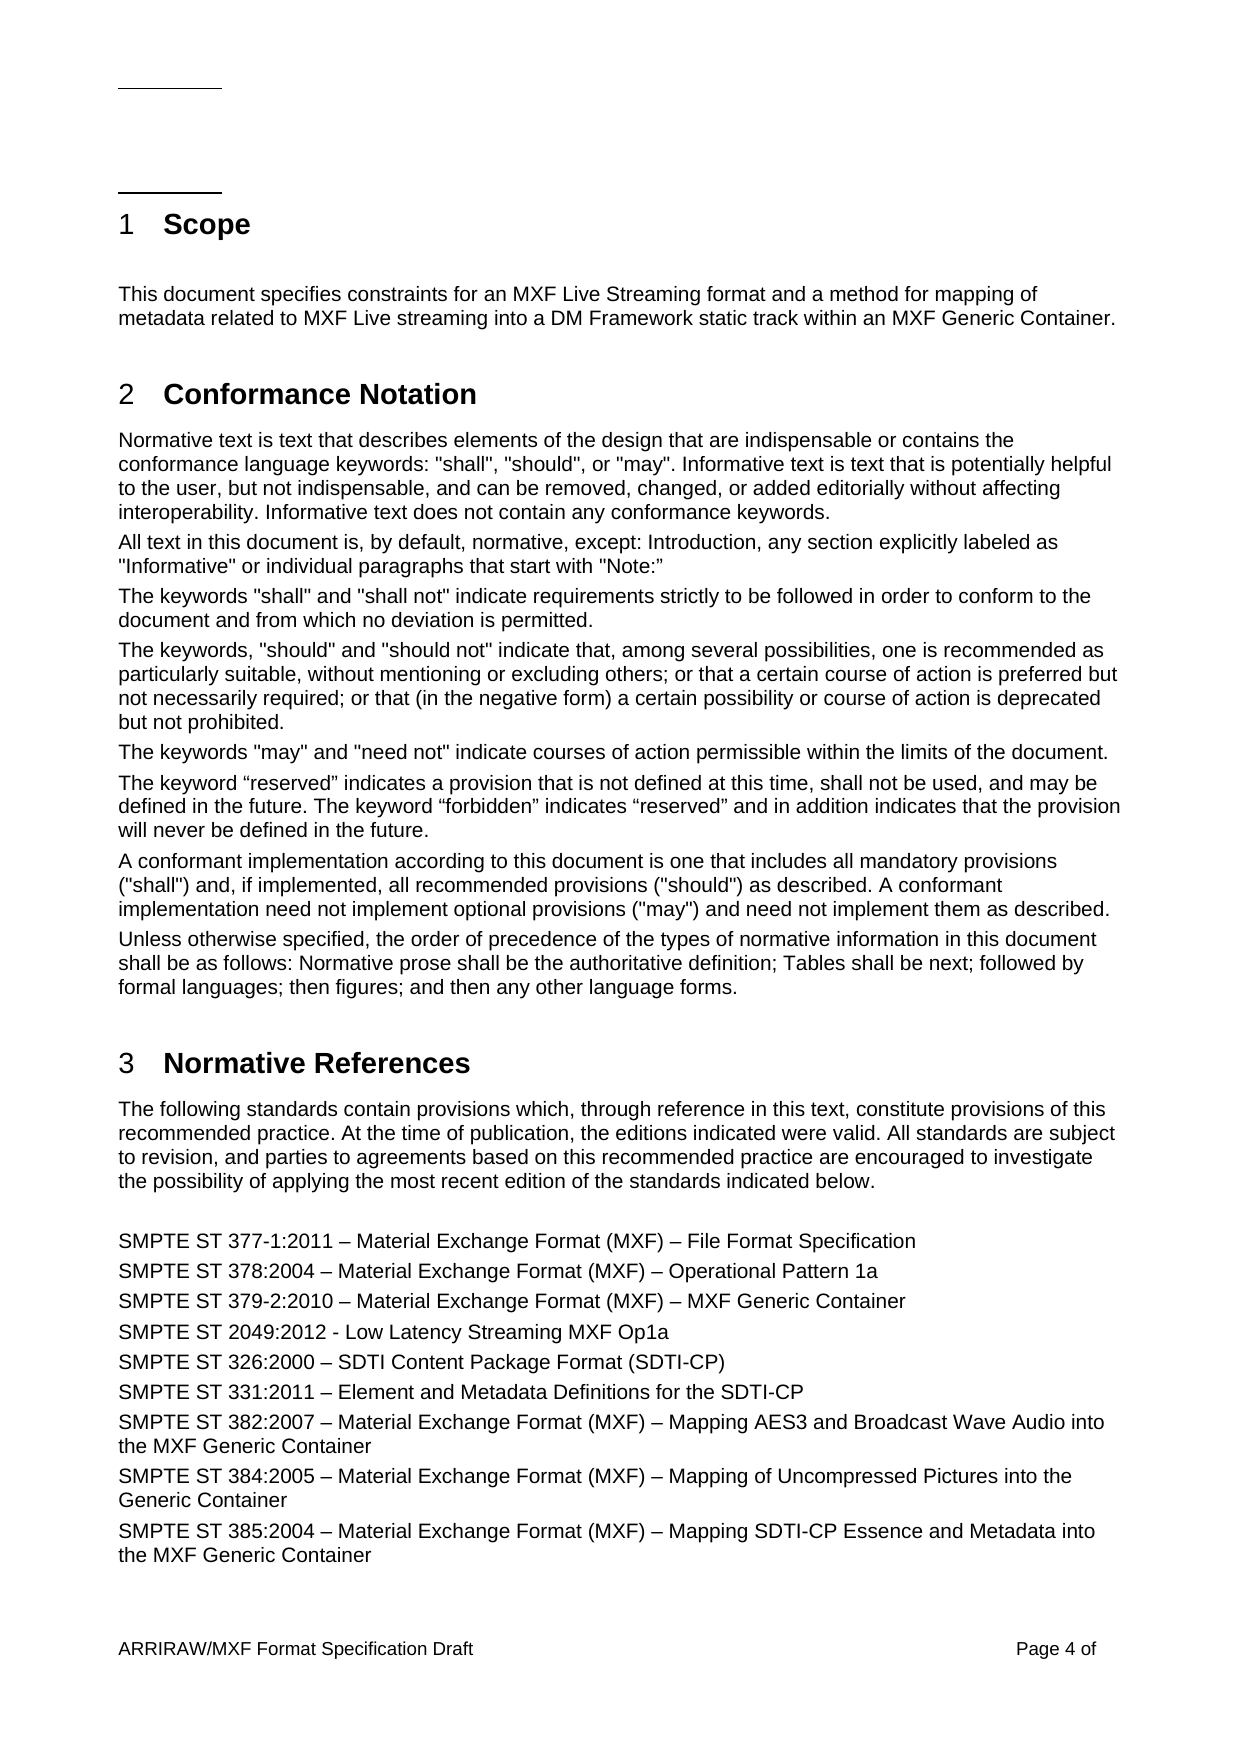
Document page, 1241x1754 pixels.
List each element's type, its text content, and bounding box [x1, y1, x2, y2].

text The keywords "shall" and "shall not" indicate requirements strictly to be followed in order to conform to the document and from which no deviation is permitted. [118, 584, 1122, 632]
text This document specifies constraints for an MXF Live Streaming format and a method for mapping of metadata related to MXF Live streaming into a DM Framework static track within an MXF Generic Container. [118, 258, 1122, 329]
text All text in this document is, by default, normative, except: Introduction, any section explicitly labeled as "Informative" or individual paragraphs that start with "Note:” [118, 530, 1122, 578]
text SMPTE ST 331:2011 – Element and Metadata Definitions for the SDTI-CP [118, 1380, 1122, 1404]
text SMPTE ST 378:2004 – Material Exchange Format (MXF) – Operational Pattern 1a [118, 1259, 1122, 1283]
subtitle Conformance Notation [118, 377, 1122, 411]
text Normative text is text that describes elements of the design that are indispensable or contains the conformance language keywords: "shall", "should", or "may". Informative text is text that is potentially helpful to the user, but not indispensable, and can be removed, changed, or added editorially without affecting interoperability. Informative text does not contain any conformance keywords. [118, 428, 1122, 523]
text The keywords, "should" and "should not" indicate that, among several possibilities, one is recommended as particularly suitable, without mentioning or excluding others; or that a certain course of action is preferred but not necessarily required; or that (in the negative form) a certain possibility or course of action is deprecated but not prohibited. [118, 638, 1122, 734]
text SMPTE ST 379-2:2010 – Material Exchange Format (MXF) – MXF Generic Container [118, 1289, 1122, 1313]
text The keyword “reserved” indicates a provision that is not defined at this time, shall not be used, and may be defined in the future. The keyword “forbidden” indicates “reserved” and in addition indicates that the provision will never be defined in the future. [118, 770, 1122, 842]
text SMPTE ST 382:2007 – Material Exchange Format (MXF) – Mapping AES3 and Broadcast Wave Audio into the MXF Generic Container [118, 1410, 1122, 1458]
text The keywords "may" and "need not" indicate courses of action permissible within the limits of the document. [118, 740, 1122, 764]
text SMPTE ST 384:2005 – Material Exchange Format (MXF) – Mapping of Uncompressed Pictures into the Generic Container [118, 1464, 1122, 1512]
subtitle Scope [118, 207, 1122, 241]
text Unless otherwise specified, the order of precedence of the types of normative information in this document shall be as follows: Normative prose shall be the authoritative definition; Tables shall be next; followed by formal languages; then figures; and then any other language forms. [118, 927, 1122, 998]
subtitle Normative References [118, 1046, 1122, 1080]
text SMPTE ST 385:2004 – Material Exchange Format (MXF) – Mapping SDTI-CP Essence and Metadata into the MXF Generic Container [118, 1518, 1122, 1566]
text SMPTE ST 2049:2012 - Low Latency Streaming MXF Op1a [118, 1319, 1122, 1343]
text A conformant implementation according to this document is one that includes all mandatory provisions ("shall") and, if implemented, all recommended provisions ("should") as described. A conformant implementation need not implement optional provisions ("may") and need not implement them as described. [118, 848, 1122, 920]
text SMPTE ST 377-1:2011 – Material Exchange Format (MXF) – File Format Specification [118, 1229, 1122, 1253]
text The following standards contain provisions which, through reference in this text, constitute provisions of this recommended practice. At the time of publication, the editions indicated were valid. All standards are subject to revision, and parties to agreements based on this recommended practice are encouraged to investigate the possibility of applying the most recent edition of the standards indicated below. [118, 1097, 1122, 1192]
text SMPTE ST 326:2000 – SDTI Content Package Format (SDTI-CP) [118, 1350, 1122, 1374]
